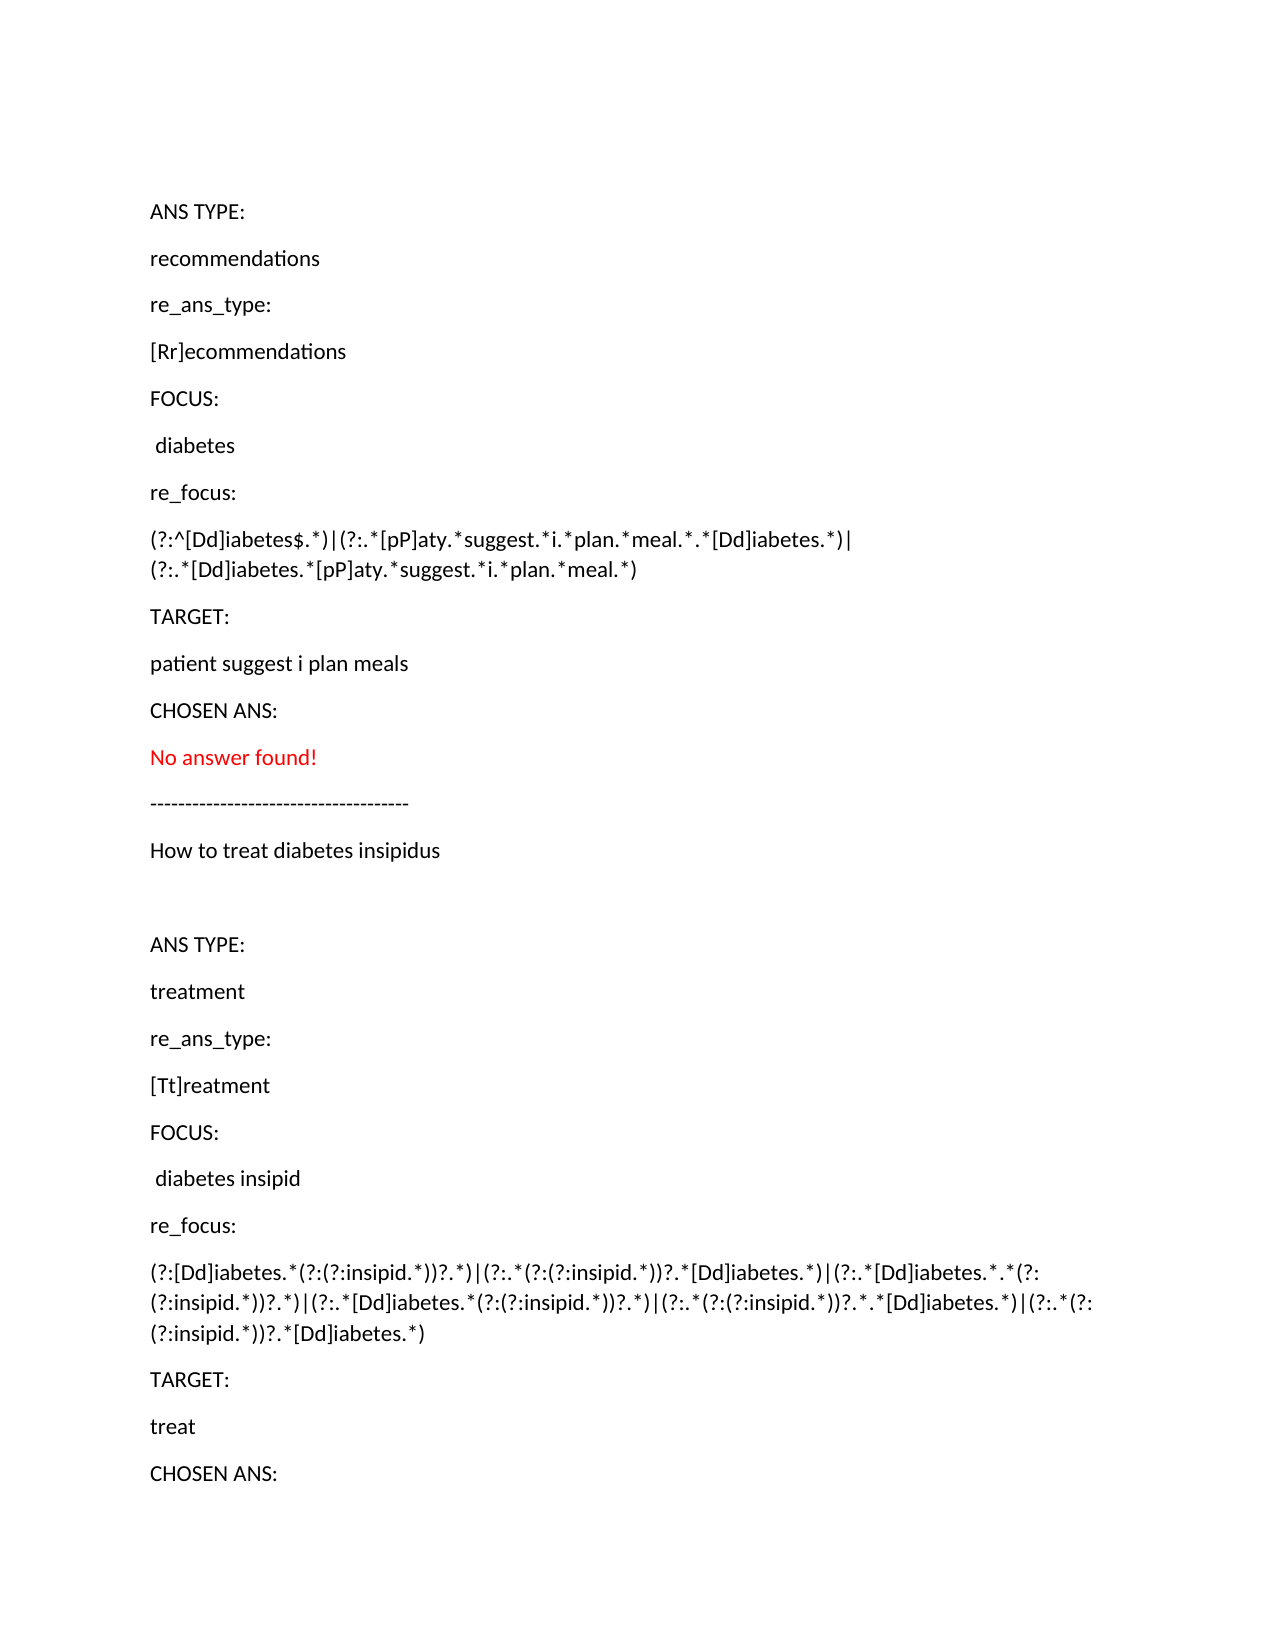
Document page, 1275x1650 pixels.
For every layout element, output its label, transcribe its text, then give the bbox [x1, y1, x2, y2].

text No answer found! [150, 743, 1125, 771]
text treatment [150, 977, 1125, 1005]
text FOCUS: [150, 1118, 1125, 1146]
text FOCUS: [150, 384, 1125, 412]
text ANS TYPE: [150, 197, 1125, 225]
text CHOSEN ANS: [150, 696, 1125, 724]
text [Tt]reatment [150, 1071, 1125, 1099]
text (?:[Dd]iabetes.*(?:(?:insipid.*))?.*)|(?:.*(?:(?:insipid.*))?.*[Dd]iabetes.*)|(?:.*[Dd]iabetes.*.*(?:(?:insipid.*))?.*)|(?:.*[Dd]iabetes.*(?:(?:insipid.*))?.*)|(?:.*(?:(?:insipid.*))?.*.*[Dd]iabetes.*)|(?:.*(?:(?:insipid.*))?.*[Dd]iabetes.*) [150, 1258, 1125, 1347]
text treat [150, 1412, 1125, 1441]
text TARGET: [150, 602, 1125, 630]
text re_ans_type: [150, 1024, 1125, 1052]
text re_focus: [150, 1211, 1125, 1239]
text CHOSEN ANS: [150, 1459, 1125, 1487]
text TARGET: [150, 1366, 1125, 1394]
text ANS TYPE: [150, 930, 1125, 958]
text recommendations [150, 244, 1125, 272]
text patient suggest i plan meals [150, 649, 1125, 677]
text diabetes [150, 431, 1125, 459]
text [Rr]ecommendations [150, 337, 1125, 366]
text diabetes insipid [150, 1164, 1125, 1193]
text re_focus: [150, 478, 1125, 506]
text (?:^[Dd]iabetes$.*)|(?:.*[pP]aty.*suggest.*i.*plan.*meal.*.*[Dd]iabetes.*)|(?:.*[Dd]iabetes.*[pP]aty.*suggest.*i.*plan.*meal.*) [150, 525, 1125, 583]
text How to treat diabetes insipidus [150, 836, 1125, 864]
text re_ans_type: [150, 291, 1125, 319]
text ------------------------------------- [150, 789, 1125, 818]
